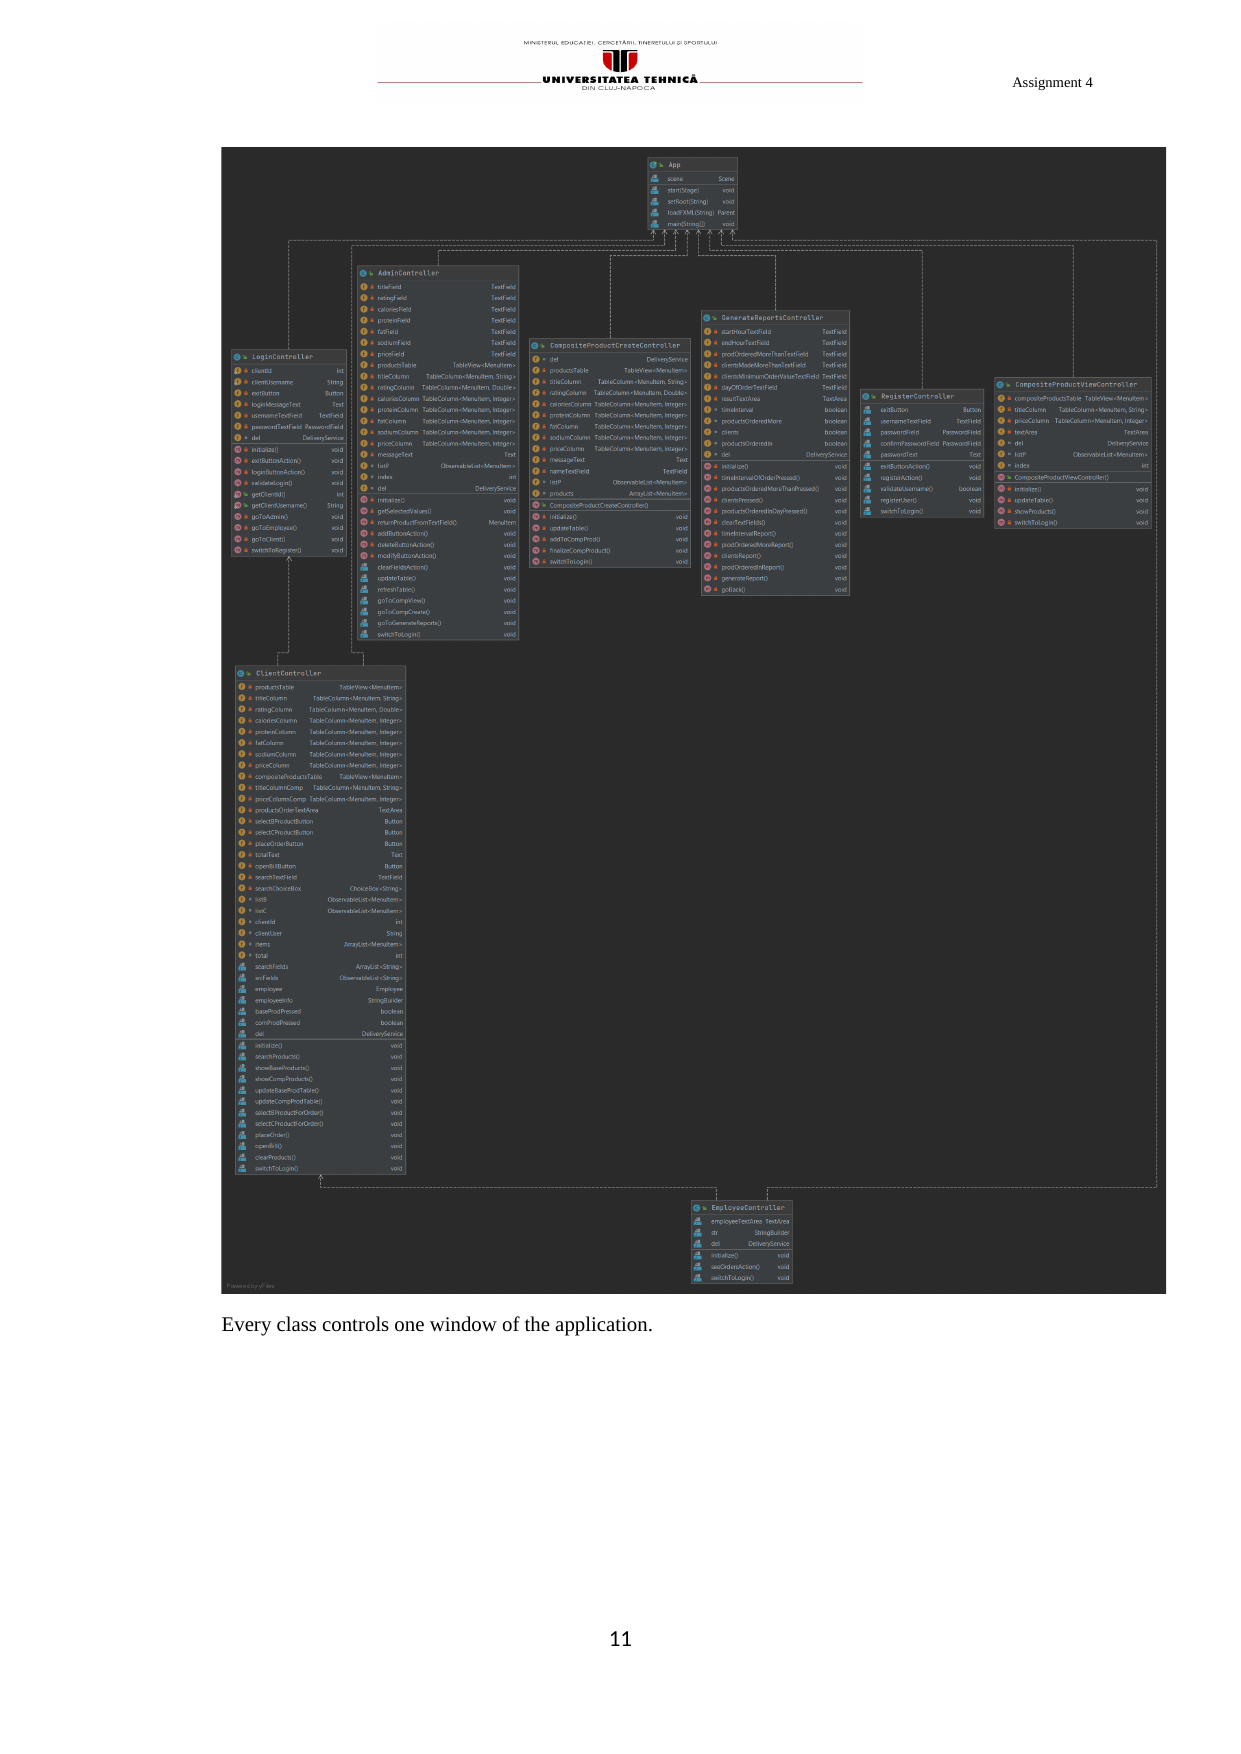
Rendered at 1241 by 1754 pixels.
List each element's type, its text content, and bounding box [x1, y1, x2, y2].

picture [221, 147, 1167, 1294]
picture [377, 21, 863, 102]
text Every class controls one window of the application. [192, 1312, 1093, 1336]
